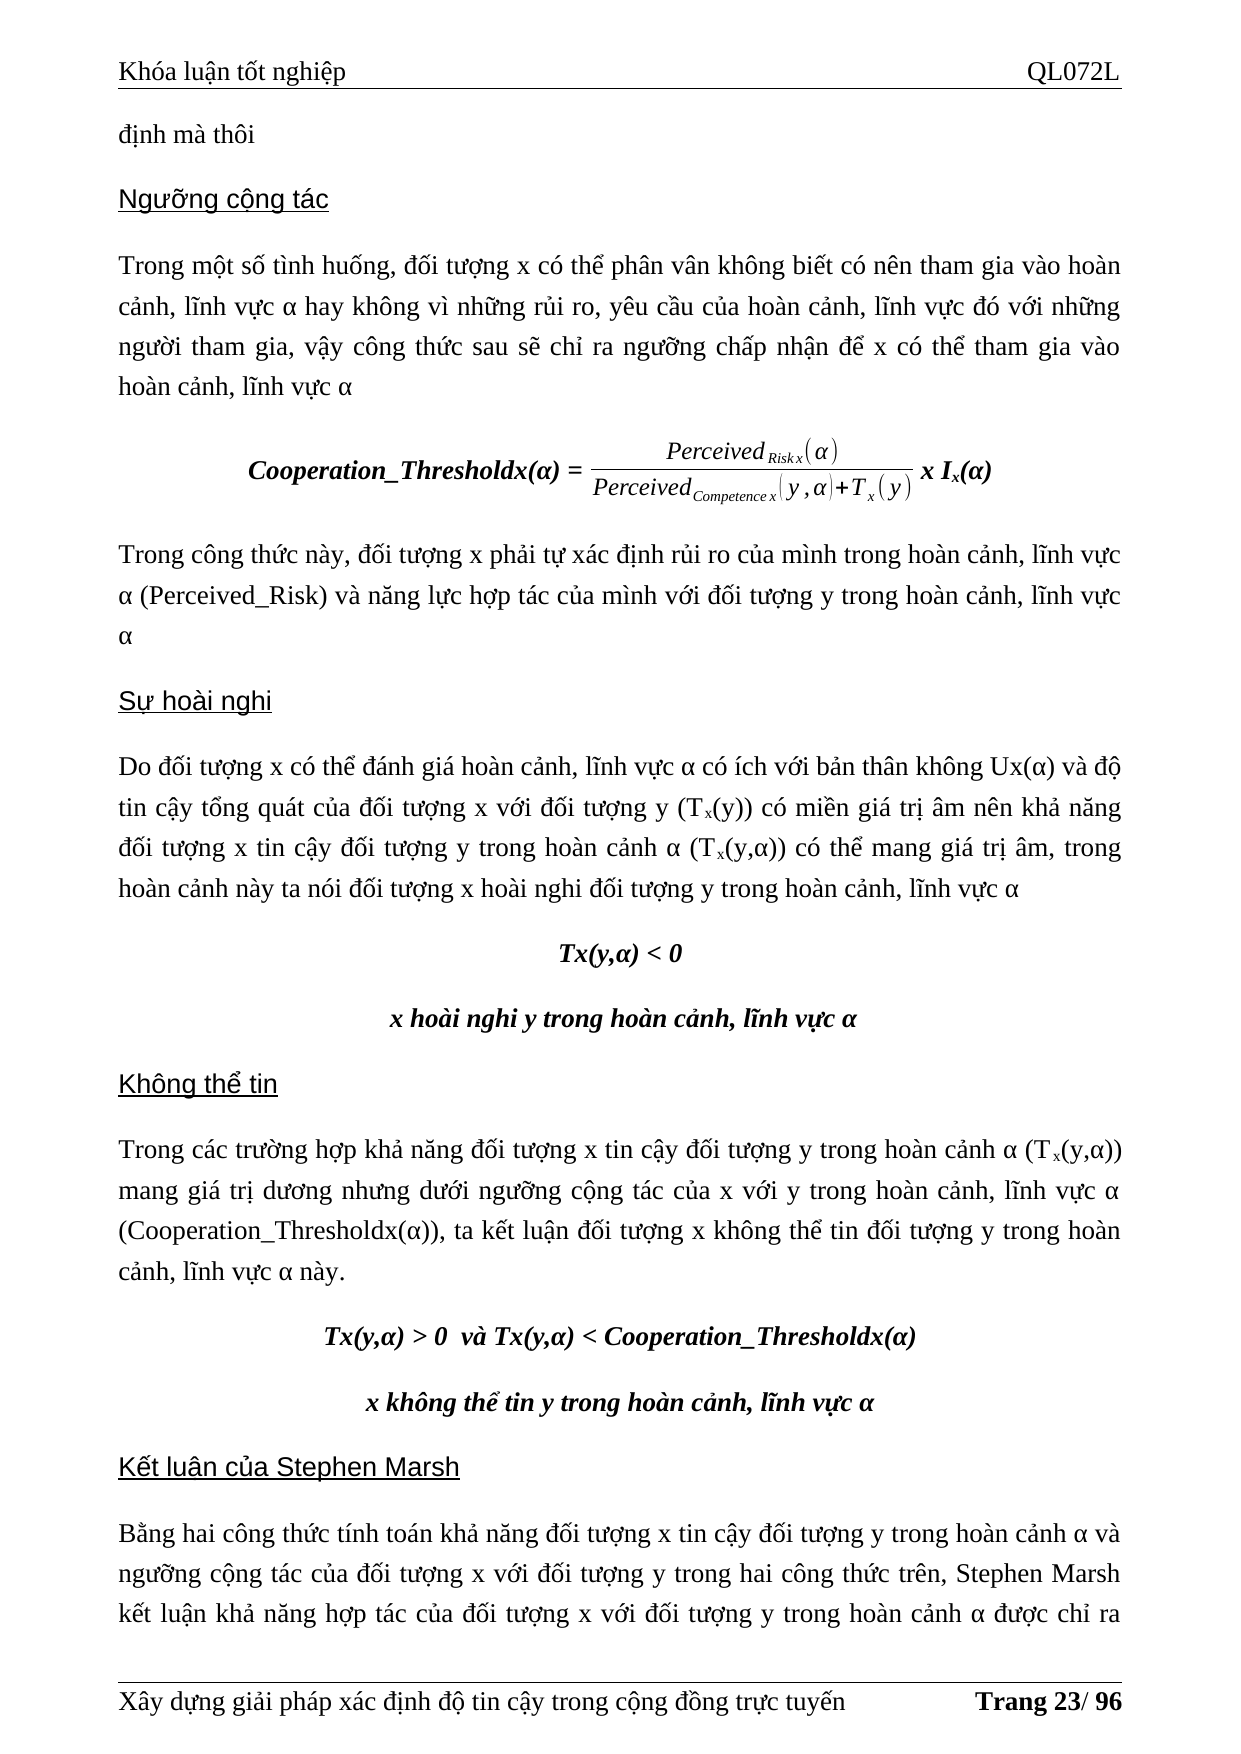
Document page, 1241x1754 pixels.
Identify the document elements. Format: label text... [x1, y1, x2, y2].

text Trong một số tình huống, đối tượng x có thể phân vân không biết có nên tham gia vào hoàn cảnh, lĩnh vực α hay không vì những rủi ro, yêu cầu của hoàn cảnh, lĩnh vực đó với những người tham gia, vậy công thức sau sẽ chỉ ra ngưỡng chấp nhận để x có thể tham gia vào hoàn cảnh, lĩnh vực α [118, 249, 1122, 402]
text Tx(y,α) > 0 và Tx(y,α) < Cooperation_Thresholdx(α) [118, 1320, 1122, 1351]
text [118, 1517, 1122, 1629]
subtitle Ngưỡng cộng tác [118, 183, 1122, 215]
text x không thể tin y trong hoàn cảnh, lĩnh vực α [118, 1386, 1122, 1417]
text Trong công thức này, đối tượng x phải tự xác định rủi ro của mình trong hoàn cảnh, lĩnh vực α (Perceived_Risk) và năng lực hợp tác của mình với đối tượng y trong hoàn cảnh, lĩnh vực α [118, 538, 1122, 651]
text Cooperation_Thresholdx(α) = x Ix(α) [118, 436, 1122, 504]
text Do đối tượng x có thể đánh giá hoàn cảnh, lĩnh vực α có ích với bản thân không Ux(α) và độ tin cậy tổng quát của đối tượng x với đối tượng y (Tx(y)) có miền giá trị âm nên khả năng đối tượng x tin cậy đối tượng y trong hoàn cảnh α (Tx(y,α)) có thể mang giá trị âm, trong hoàn cảnh này ta nói đối tượng x hoài nghi đối tượng y trong hoàn cảnh, lĩnh vực α [118, 750, 1122, 903]
text Tx(y,α) < 0 [118, 937, 1122, 968]
subtitle Kết luận của Stephen Marsh [118, 1451, 1122, 1482]
subtitle Sự hoài nghi [118, 685, 1122, 716]
subtitle Không thể tin [118, 1068, 1122, 1099]
text x hoài nghi y trong hoàn cảnh, lĩnh vực α [118, 1002, 1122, 1034]
text Trong các trường hợp khả năng đối tượng x tin cậy đối tượng y trong hoàn cảnh α (Tx(y,α)) mang giá trị dương nhưng dưới ngưỡng cộng tác của x với y trong hoàn cảnh, lĩnh vực α (Cooperation_Thresholdx(α)), ta kết luận đối tượng x không thể tin đối tượng y trong hoàn cảnh, lĩnh vực α này. [118, 1133, 1122, 1286]
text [118, 118, 1122, 149]
